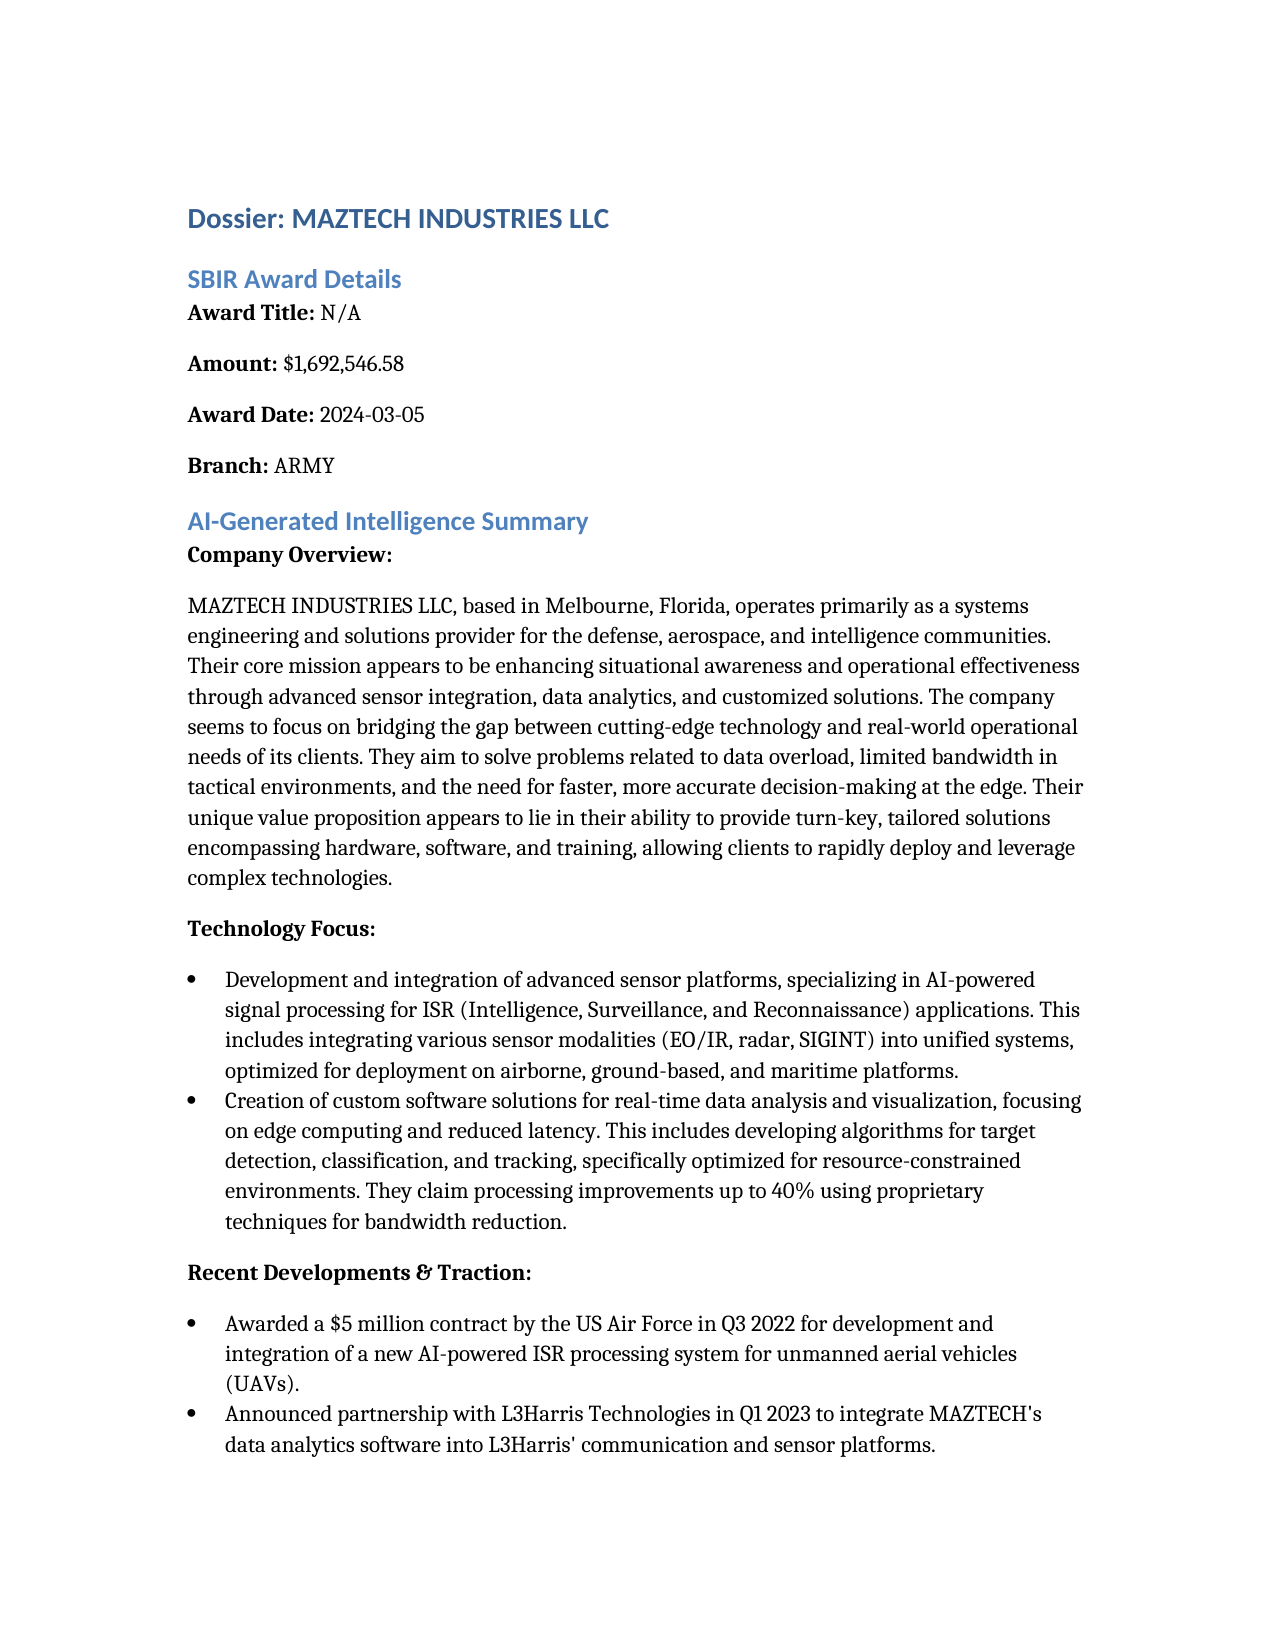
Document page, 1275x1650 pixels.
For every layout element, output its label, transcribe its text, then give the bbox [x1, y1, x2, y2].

list Awarded a $5 million contract by the US Air Force in Q3 2022 for development and integration of a new AI-powered ISR processing system for unmanned aerial vehicles (UAVs). [187, 1311, 1087, 1397]
list Creation of custom software solutions for real-time data analysis and visualization, focusing on edge computing and reduced latency. This includes developing algorithms for target detection, classification, and tracking, specifically optimized for resource-constrained environments. They claim processing improvements up to 40% using proprietary techniques for bandwidth reduction. [187, 1088, 1087, 1235]
subtitle AI-Generated Intelligence Summary [187, 504, 1087, 537]
list Announced partnership with L3Harris Technologies in Q1 2023 to integrate MAZTECH's data analytics software into L3Harris' communication and sensor platforms. [187, 1401, 1087, 1458]
text Award Title: N/A [187, 300, 1087, 326]
text Amount: $1,692,546.58 [187, 351, 1087, 377]
list Development and integration of advanced sensor platforms, specializing in AI-powered signal processing for ISR (Intelligence, Surveillance, and Reconnaissance) applications. This includes integrating various sensor modalities (EO/IR, radar, SIGINT) into unified systems, optimized for deployment on airborne, ground-based, and maritime platforms. [187, 967, 1087, 1084]
text Award Date: 2024-03-05 [187, 402, 1087, 428]
text Technology Focus: [187, 916, 1087, 942]
text MAZTECH INDUSTRIES LLC, based in Melbourne, Florida, operates primarily as a systems engineering and solutions provider for the defense, aerospace, and intelligence communities. Their core mission appears to be enhancing situational awareness and operational effectiveness through advanced sensor integration, data analytics, and customized solutions. The company seems to focus on bridging the gap between cutting-edge technology and real-world operational needs of its clients. They aim to solve problems related to data overload, limited bandwidth in tactical environments, and the need for faster, more accurate decision-making at the edge. Their unique value proposition appears to lie in their ability to provide turn-key, tailored solutions encompassing hardware, software, and training, allowing clients to rapidly deploy and leverage complex technologies. [187, 593, 1087, 891]
text Branch: ARMY [187, 453, 1087, 479]
subtitle SBIR Award Details [187, 262, 1087, 295]
text Recent Developments & Traction: [187, 1259, 1087, 1286]
subtitle Dossier: MAZTECH INDUSTRIES LLC [187, 200, 1087, 236]
text Company Overview: [187, 542, 1087, 568]
